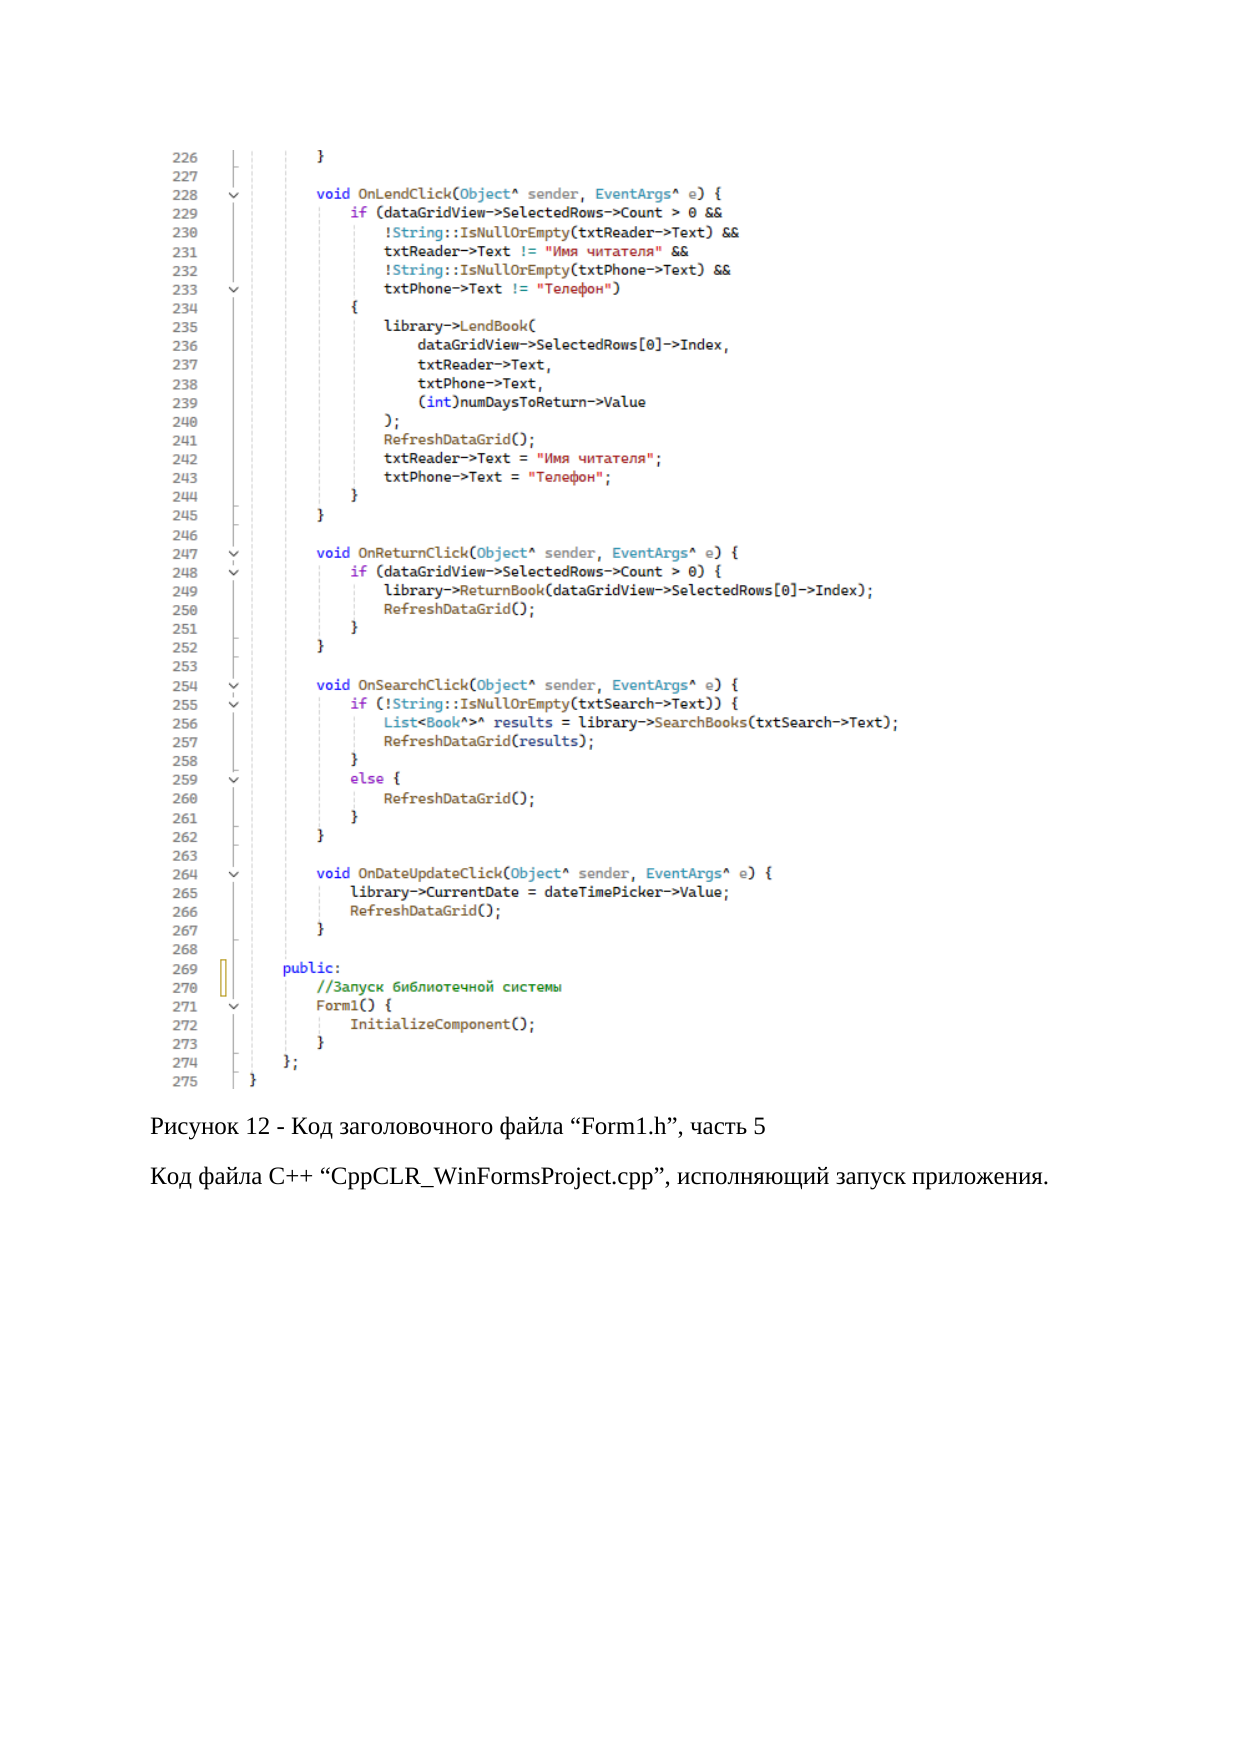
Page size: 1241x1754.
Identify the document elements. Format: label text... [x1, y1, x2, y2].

text Код файла C++ “CppCLR_WinFormsProject.cpp”, исполняющий запуск приложения. [150, 1161, 1090, 1190]
text Рисунок 12 - Код заголовочного файла “Form1.h”, часть 5 [150, 1111, 1090, 1140]
